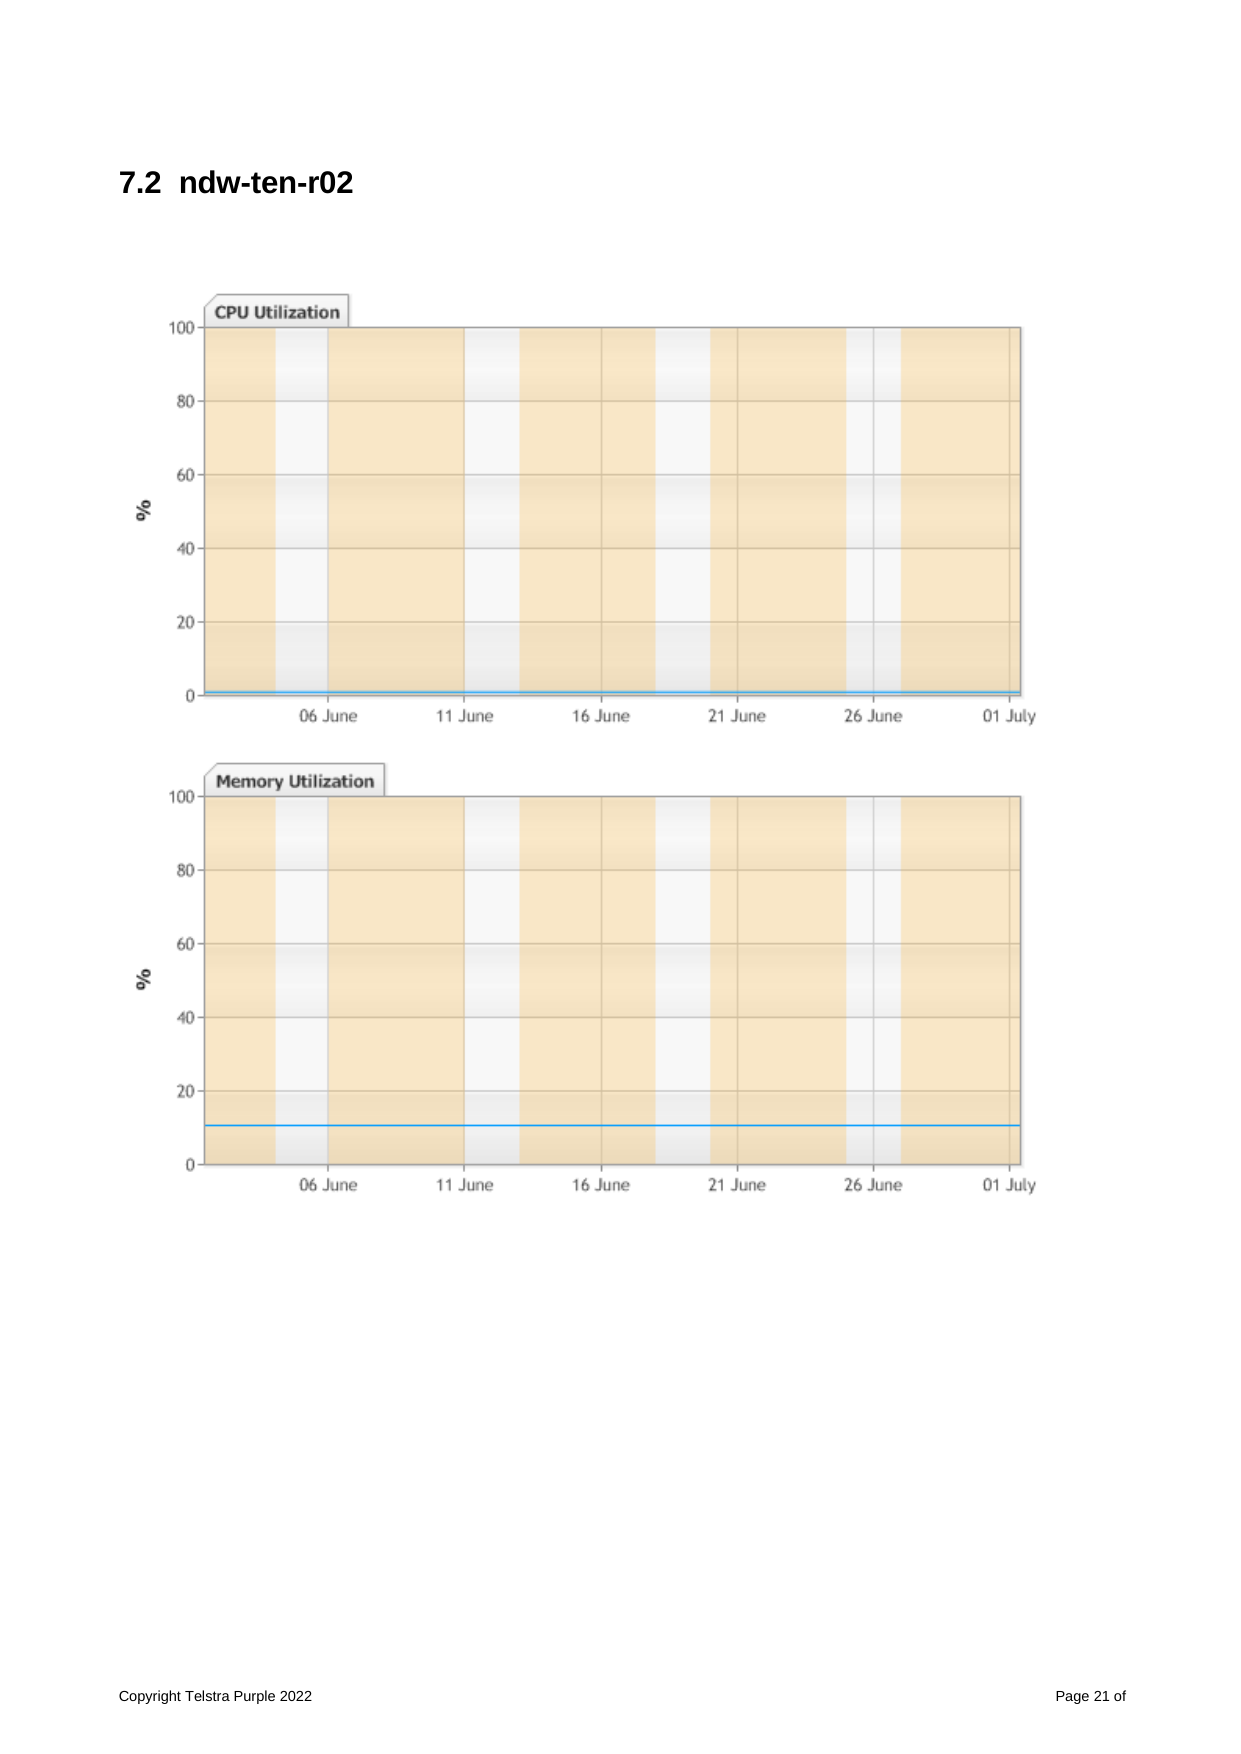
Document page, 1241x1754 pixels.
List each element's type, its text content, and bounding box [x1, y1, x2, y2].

picture [118, 269, 1056, 1208]
subtitle ndw-ten-r02 [118, 164, 1122, 200]
